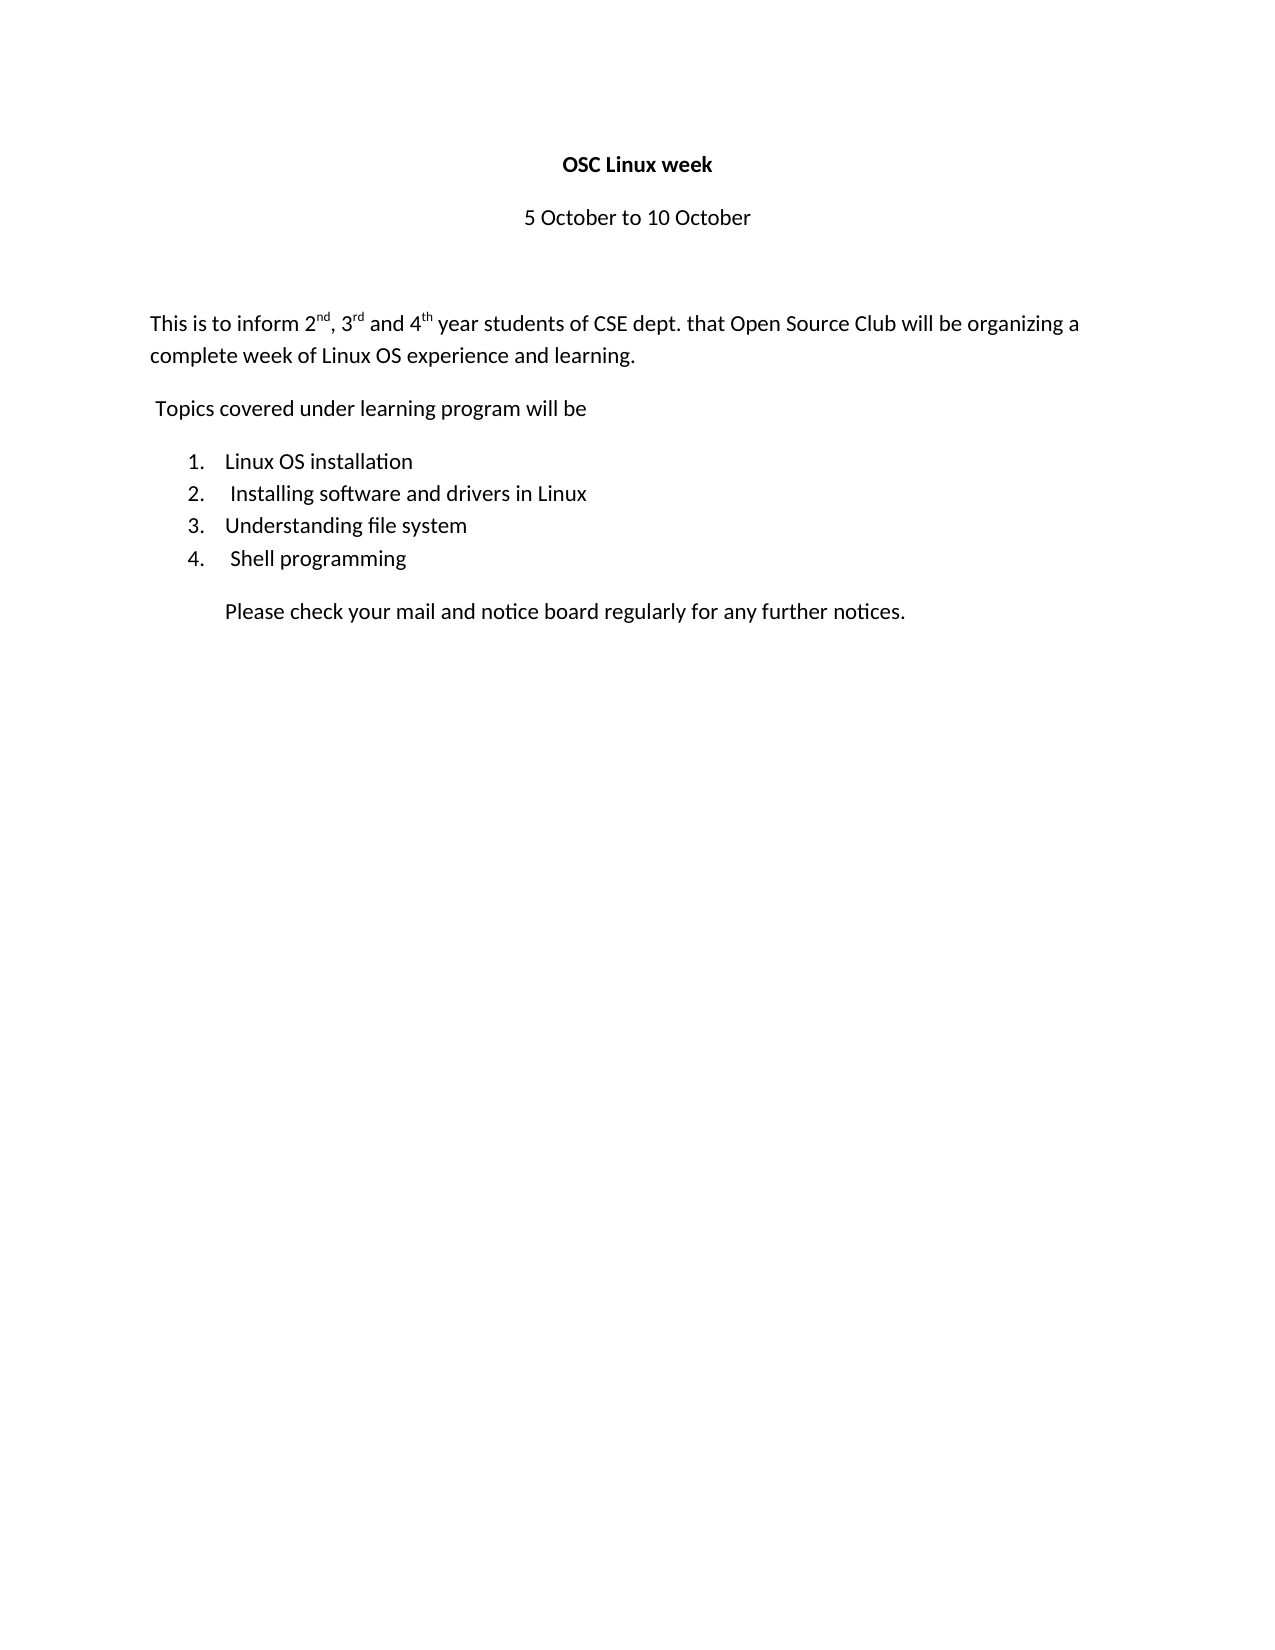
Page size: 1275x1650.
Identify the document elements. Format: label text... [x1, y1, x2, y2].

text Please check your mail and notice board regularly for any further notices. [225, 597, 1125, 625]
text 5 October to 10 October [150, 203, 1125, 231]
list Installing software and drivers in Linux [187, 479, 1125, 507]
text This is to inform 2nd, 3rd and 4th year students of CSE dept. that Open Source Club will be organizing a complete week of Linux OS experience and learning. [150, 309, 1125, 369]
list Linux OS installation [187, 447, 1125, 475]
text Topics covered under learning program will be [150, 394, 1125, 422]
list Shell programming [187, 544, 1125, 572]
list Understanding file system [187, 512, 1125, 540]
text OSC Linux week [150, 150, 1125, 178]
